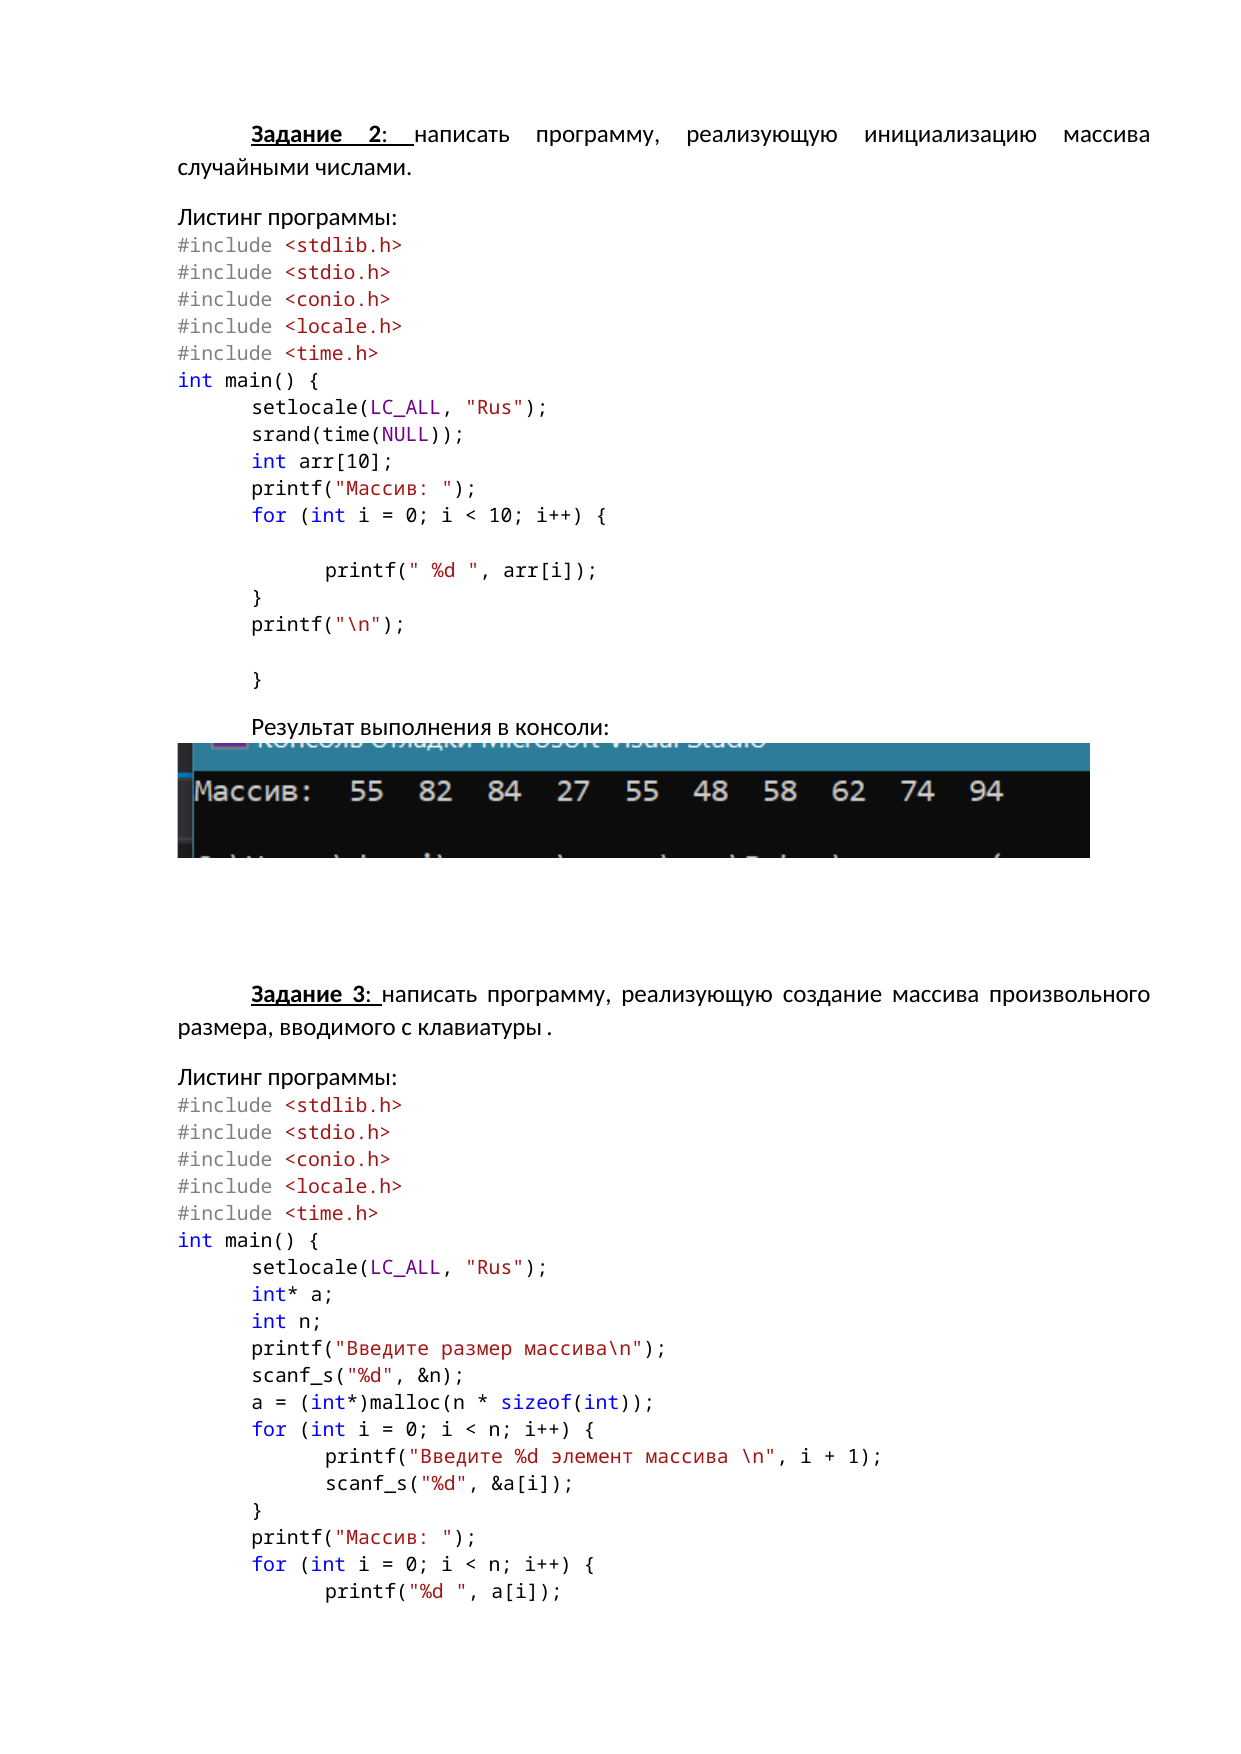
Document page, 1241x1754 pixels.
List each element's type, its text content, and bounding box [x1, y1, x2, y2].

text printf("Введите %d элемент массива \n", i + 1); [177, 1442, 1152, 1469]
text for (int i = 0; i < n; i++) { [177, 1415, 1152, 1442]
text setlocale(LC_ALL, "Rus"); [177, 393, 1152, 420]
text setlocale(LC_ALL, "Rus"); [177, 1253, 1152, 1280]
text Задание 2: написать программу, реализующую инициализацию массива случайными числами. [177, 118, 1152, 182]
text #include <time.h> [177, 1199, 1152, 1226]
text int main() { [177, 366, 1152, 393]
text int arr[10]; [177, 447, 1152, 474]
text scanf_s("%d", &a[i]); [177, 1469, 1152, 1496]
text printf("\n"); [177, 610, 1152, 637]
text printf("Массив: "); [177, 1523, 1152, 1550]
text printf("Введите размер массива\n"); [177, 1334, 1152, 1361]
text #include <locale.h> [177, 1172, 1152, 1199]
text Листинг программы: [177, 201, 1152, 231]
text Результат выполнения в консоли: [177, 711, 1152, 741]
text #include <time.h> [177, 339, 1152, 366]
text #include <stdio.h> [177, 258, 1152, 285]
text Задание 3: написать программу, реализующую создание массива произвольного размера, вводимого с клавиатуры . [177, 978, 1152, 1042]
text int* a; [177, 1280, 1152, 1307]
text srand(time(NULL)); [177, 420, 1152, 447]
text int n; [177, 1307, 1152, 1334]
text for (int i = 0; i < 10; i++) { [177, 501, 1152, 528]
picture [177, 743, 1090, 858]
text printf(" %d ", arr[i]); [177, 556, 1152, 583]
text #include <stdio.h> [177, 1118, 1152, 1145]
text #include <stdlib.h> [177, 231, 1152, 258]
text #include <locale.h> [177, 312, 1152, 339]
text printf("Массив: "); [177, 474, 1152, 501]
text } [177, 583, 1152, 610]
text Листинг программы: [177, 1061, 1152, 1091]
text printf("%d ", a[i]); [177, 1577, 1152, 1604]
text } [177, 1496, 1152, 1523]
text a = (int*)malloc(n * sizeof(int)); [177, 1388, 1152, 1415]
text scanf_s("%d", &n); [177, 1361, 1152, 1388]
text for (int i = 0; i < n; i++) { [177, 1550, 1152, 1577]
text #include <stdlib.h> [177, 1091, 1152, 1118]
text } [177, 665, 1152, 692]
text #include <conio.h> [177, 1145, 1152, 1172]
text int main() { [177, 1226, 1152, 1253]
text #include <conio.h> [177, 285, 1152, 312]
